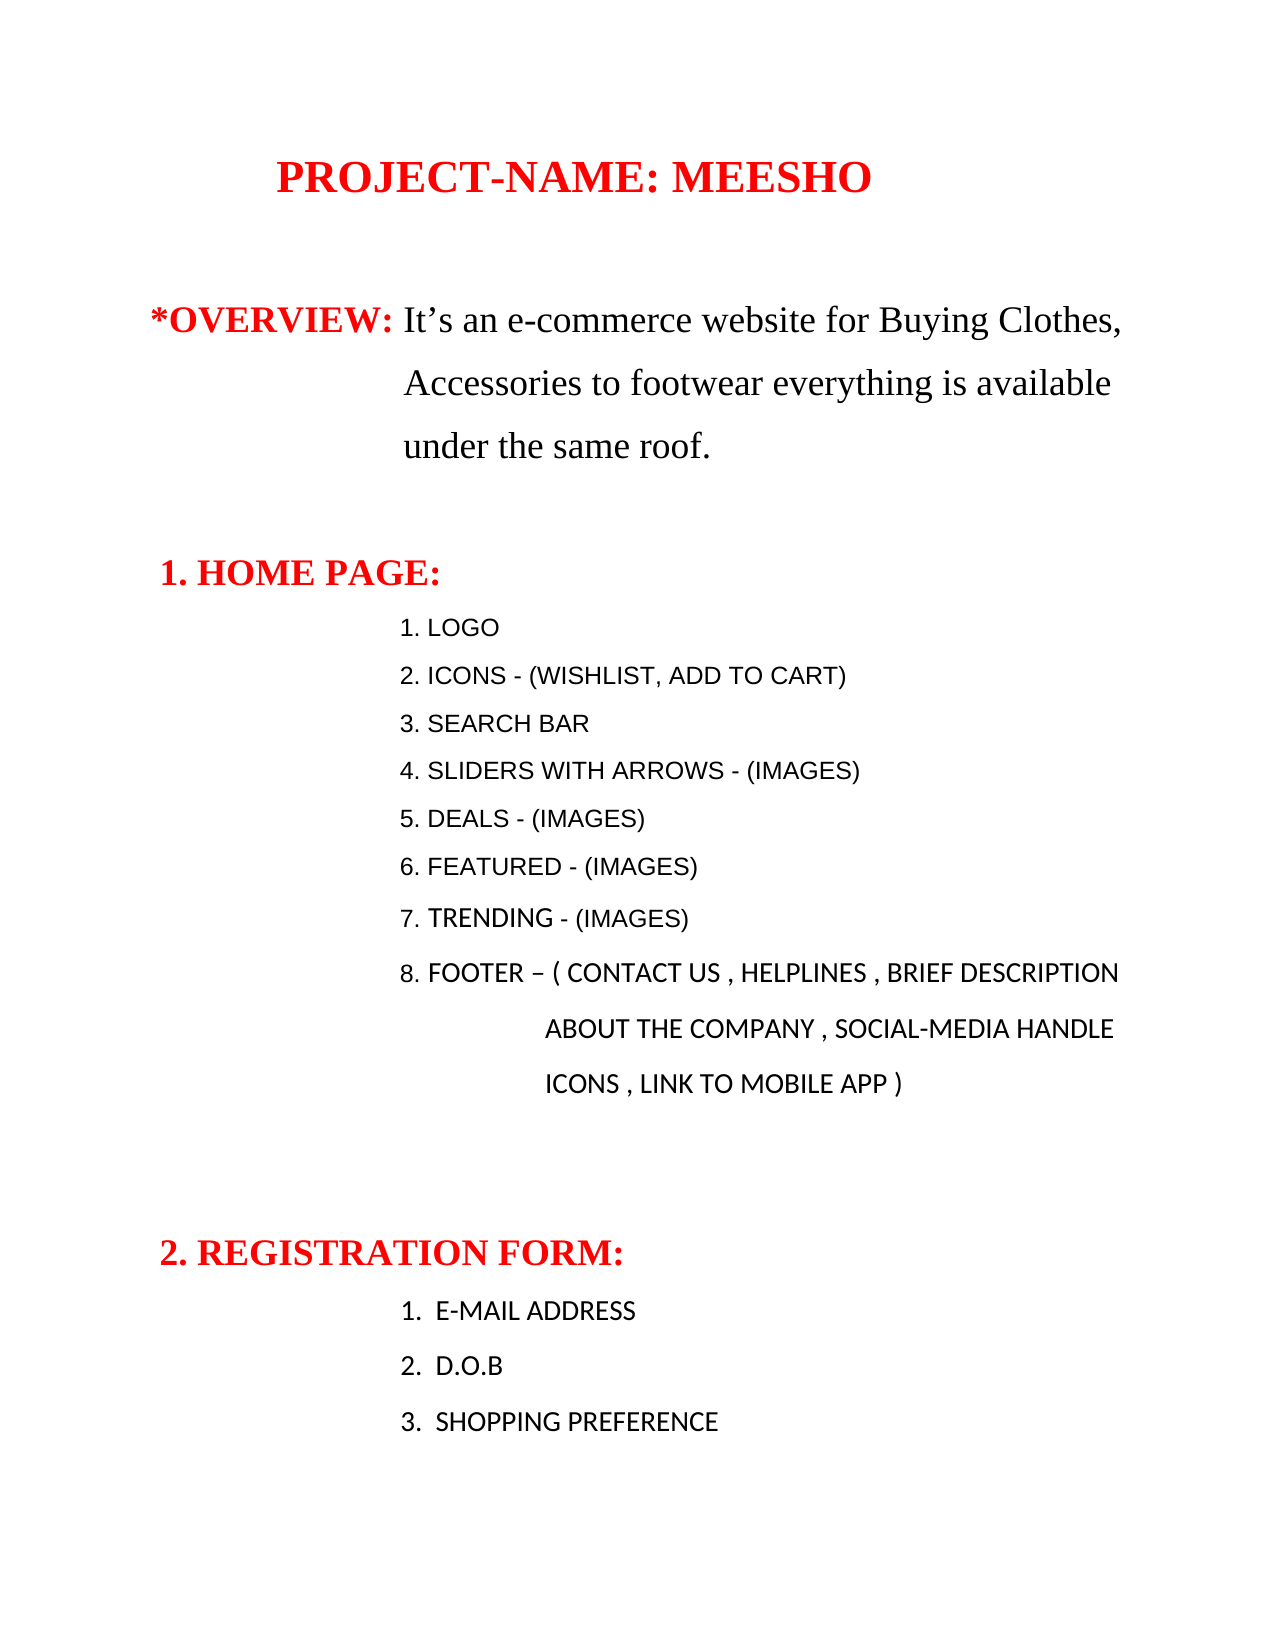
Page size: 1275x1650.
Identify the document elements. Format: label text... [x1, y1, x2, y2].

text 5. DEALS - (IMAGES) [150, 804, 1125, 833]
text under the same roof. [150, 423, 1125, 467]
text 1. E-MAIL ADDRESS [150, 1292, 1125, 1328]
text 2. D.O.B [150, 1347, 1125, 1383]
text *OVERVIEW: It’s an e-commerce website for Buying Clothes, [150, 297, 1125, 340]
list HOME PAGE: [159, 550, 1125, 593]
text 8. FOOTER – ( CONTACT US , HELPLINES , BRIEF DESCRIPTION [150, 954, 1125, 990]
list REGISTRATION FORM: [159, 1230, 1125, 1273]
text ICONS , LINK TO MOBILE APP ) [150, 1065, 1125, 1100]
text 1. LOGO [150, 613, 1125, 642]
text 2. ICONS - (WISHLIST, ADD TO CART) [150, 661, 1125, 690]
text 4. SLIDERS WITH ARROWS - (IMAGES) [150, 756, 1125, 785]
text PROJECT-NAME: MEESHO [150, 150, 1125, 203]
text Accessories to footwear everything is available [150, 360, 1125, 403]
text 3. SEARCH BAR [150, 709, 1125, 737]
text 6. FEATURED - (IMAGES) [150, 852, 1125, 881]
text ABOUT THE COMPANY , SOCIAL-MEDIA HANDLE [150, 1010, 1125, 1045]
text 7. TRENDING - (IMAGES) [150, 899, 1125, 935]
text 3. SHOPPING PREFERENCE [150, 1403, 1125, 1438]
